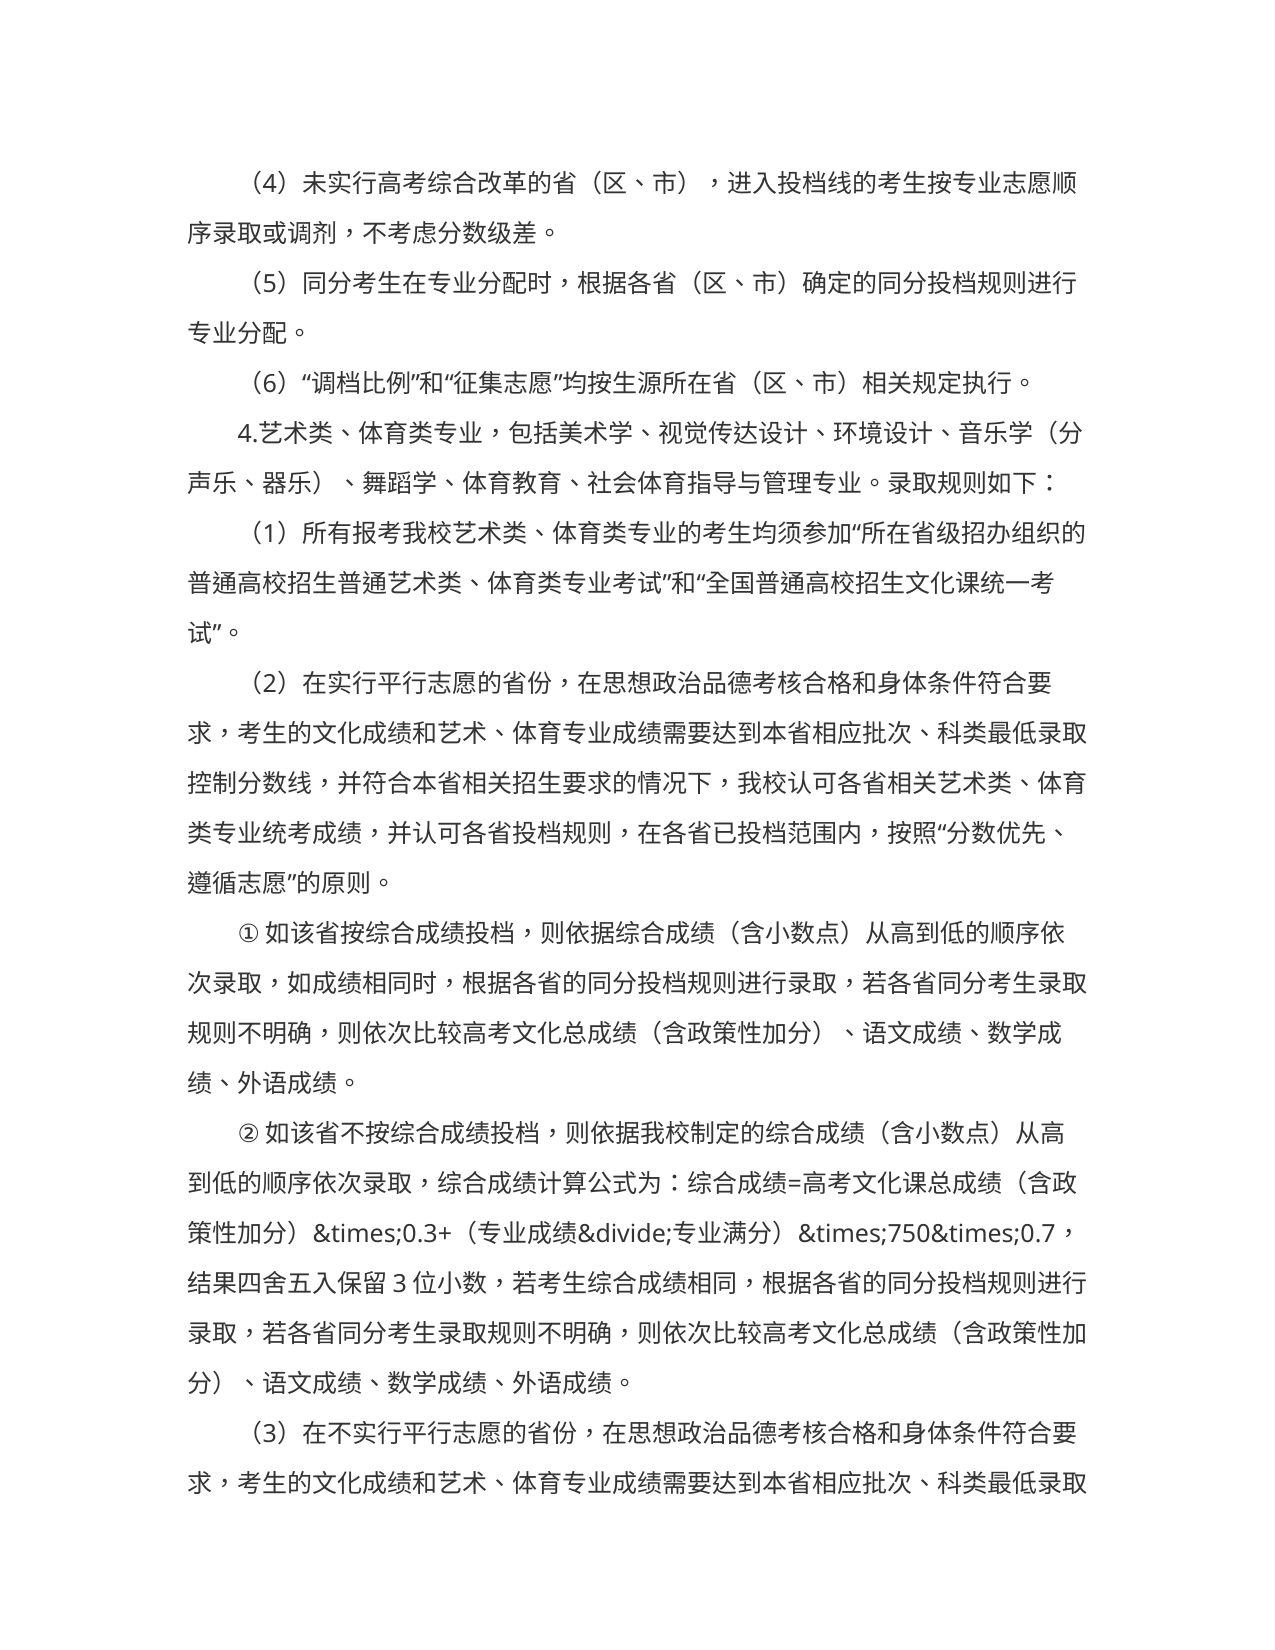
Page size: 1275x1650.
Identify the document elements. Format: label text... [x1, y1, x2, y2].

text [187, 1400, 1087, 1500]
text （1）所有报考我校艺术类、体育类专业的考生均须参加“所在省级招办组织的普通高校招生普通艺术类、体育类专业考试”和“全国普通高校招生文化课统一考试”。 [187, 500, 1087, 650]
text 4.艺术类、体育类专业，包括美术学、视觉传达设计、环境设计、音乐学（分声乐、器乐）、舞蹈学、体育教育、社会体育指导与管理专业。录取规则如下： [187, 400, 1087, 500]
text （6）“调档比例”和“征集志愿”均按生源所在省（区、市）相关规定执行。 [187, 350, 1087, 400]
text （5）同分考生在专业分配时，根据各省（区、市）确定的同分投档规则进行专业分配。 [187, 250, 1087, 350]
text ①如该省按综合成绩投档，则依据综合成绩（含小数点）从高到低的顺序依次录取，如成绩相同时，根据各省的同分投档规则进行录取，若各省同分考生录取规则不明确，则依次比较高考文化总成绩（含政策性加分）、语文成绩、数学成绩、外语成绩。 [187, 900, 1087, 1100]
text （4）未实行高考综合改革的省（区、市），进入投档线的考生按专业志愿顺序录取或调剂，不考虑分数级差。 [187, 150, 1087, 250]
text ②如该省不按综合成绩投档，则依据我校制定的综合成绩（含小数点）从高到低的顺序依次录取，综合成绩计算公式为：综合成绩=高考文化课总成绩（含政策性加分）&times;0.3+（专业成绩&divide;专业满分）&times;750&times;0.7，结果四舍五入保留3位小数，若考生综合成绩相同，根据各省的同分投档规则进行录取，若各省同分考生录取规则不明确，则依次比较高考文化总成绩（含政策性加分）、语文成绩、数学成绩、外语成绩。 [187, 1100, 1087, 1400]
text （2）在实行平行志愿的省份，在思想政治品德考核合格和身体条件符合要求，考生的文化成绩和艺术、体育专业成绩需要达到本省相应批次、科类最低录取控制分数线，并符合本省相关招生要求的情况下，我校认可各省相关艺术类、体育类专业统考成绩，并认可各省投档规则，在各省已投档范围内，按照“分数优先、遵循志愿”的原则。 [187, 650, 1087, 900]
